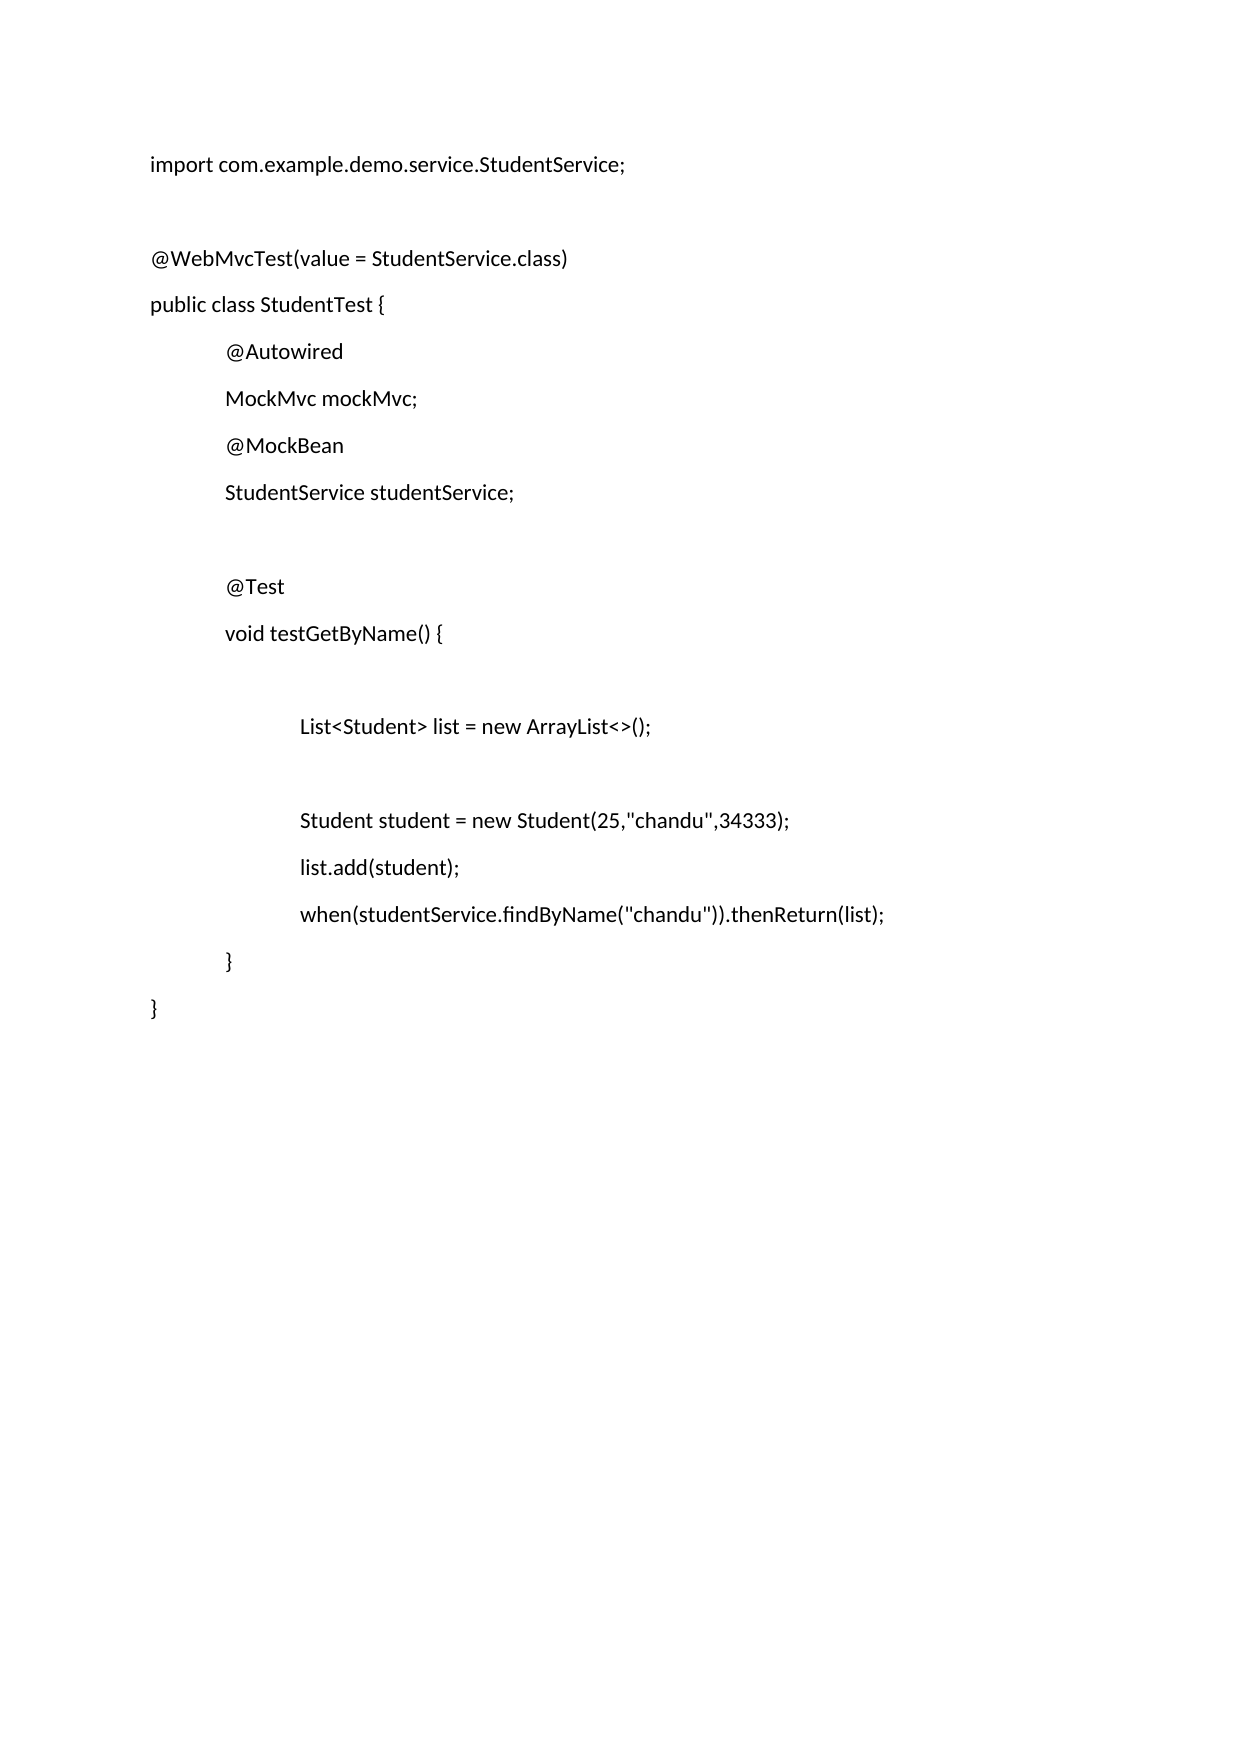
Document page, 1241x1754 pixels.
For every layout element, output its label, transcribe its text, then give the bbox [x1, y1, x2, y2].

text StudentService studentService; [150, 478, 1090, 506]
text @Autowired [150, 337, 1090, 366]
text list.add(student); [150, 853, 1090, 881]
text void testGetByName() { [150, 619, 1090, 647]
text @MockBean [150, 431, 1090, 459]
text MockMvc mockMvc; [150, 384, 1090, 412]
text List<Student> list = new ArrayList<>(); [150, 712, 1090, 741]
text @WebMvcTest(value = StudentService.class) [150, 244, 1090, 272]
text } [150, 947, 1090, 975]
text Student student = new Student(25,"chandu",34333); [150, 806, 1090, 834]
text when(studentService.findByName("chandu")).thenReturn(list); [150, 900, 1090, 928]
text } [150, 994, 1090, 1022]
text import com.example.demo.service.StudentService; [150, 150, 1090, 178]
text @Test [150, 572, 1090, 600]
text public class StudentTest { [150, 291, 1090, 319]
